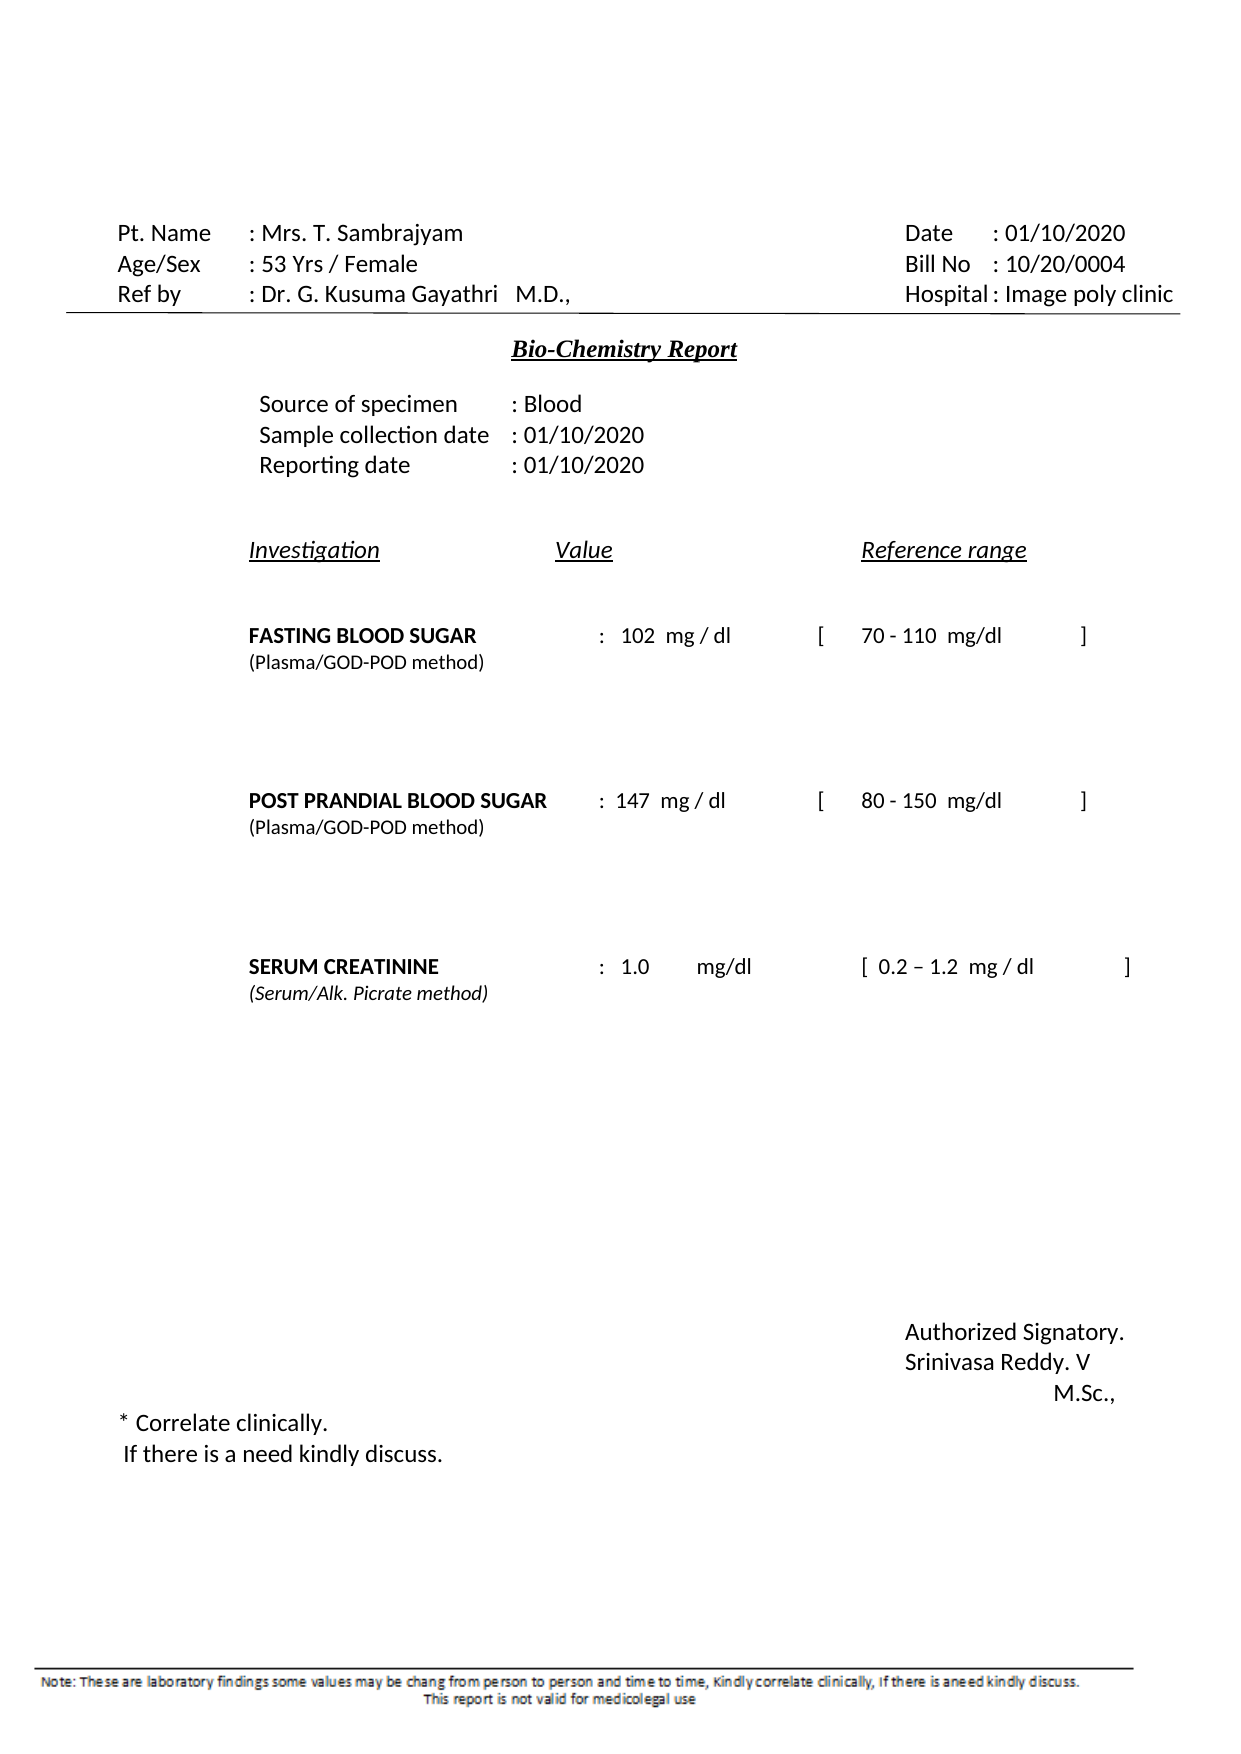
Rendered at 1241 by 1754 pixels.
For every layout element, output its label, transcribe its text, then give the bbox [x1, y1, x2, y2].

text Reporting date : 01/10/2020 [259, 450, 1210, 480]
text * Correlate clinically. [74, 1407, 1210, 1438]
text If there is a need kindly discuss. [74, 1438, 1210, 1468]
text POST PRANDIAL BLOOD SUGAR : 147 mg / dl [ 80 - 150 mg/dl ] [205, 786, 1210, 814]
text Age/Sex : 53 Yrs / Female Bill No : 10/20/0004 [74, 248, 1210, 278]
text Ref by : Dr. G. Kusuma Gayathri M.D., Hospital : Image poly clinic [74, 278, 1210, 309]
text (Serum/Alk. Picrate method) [205, 980, 1210, 1005]
text Authorized Signatory. [905, 1316, 1210, 1346]
text Bio-Chemistry Report [467, 334, 1210, 363]
text (Plasma/GOD-POD method) [205, 814, 1210, 840]
text Sample collection date : 01/10/2020 [259, 419, 1210, 450]
text Pt. Name : Mrs. T. Sambrajyam Date : 01/10/2020 [74, 217, 1210, 248]
text (Plasma/GOD-POD method) [205, 649, 1210, 674]
text M.Sc., [992, 1377, 1210, 1407]
text Investigation Value Reference range [205, 534, 1210, 565]
picture [30, 1665, 1137, 1709]
text FASTING BLOOD SUGAR : 102 mg / dl [ 70 - 110 mg/dl ] [205, 621, 1210, 649]
text Srinivasa Reddy. V [861, 1346, 1210, 1377]
text Source of specimen : Blood [259, 389, 1210, 419]
text SERUM CREATININE : 1.0 mg/dl [ 0.2 – 1.2 mg / dl ] [205, 952, 1210, 980]
